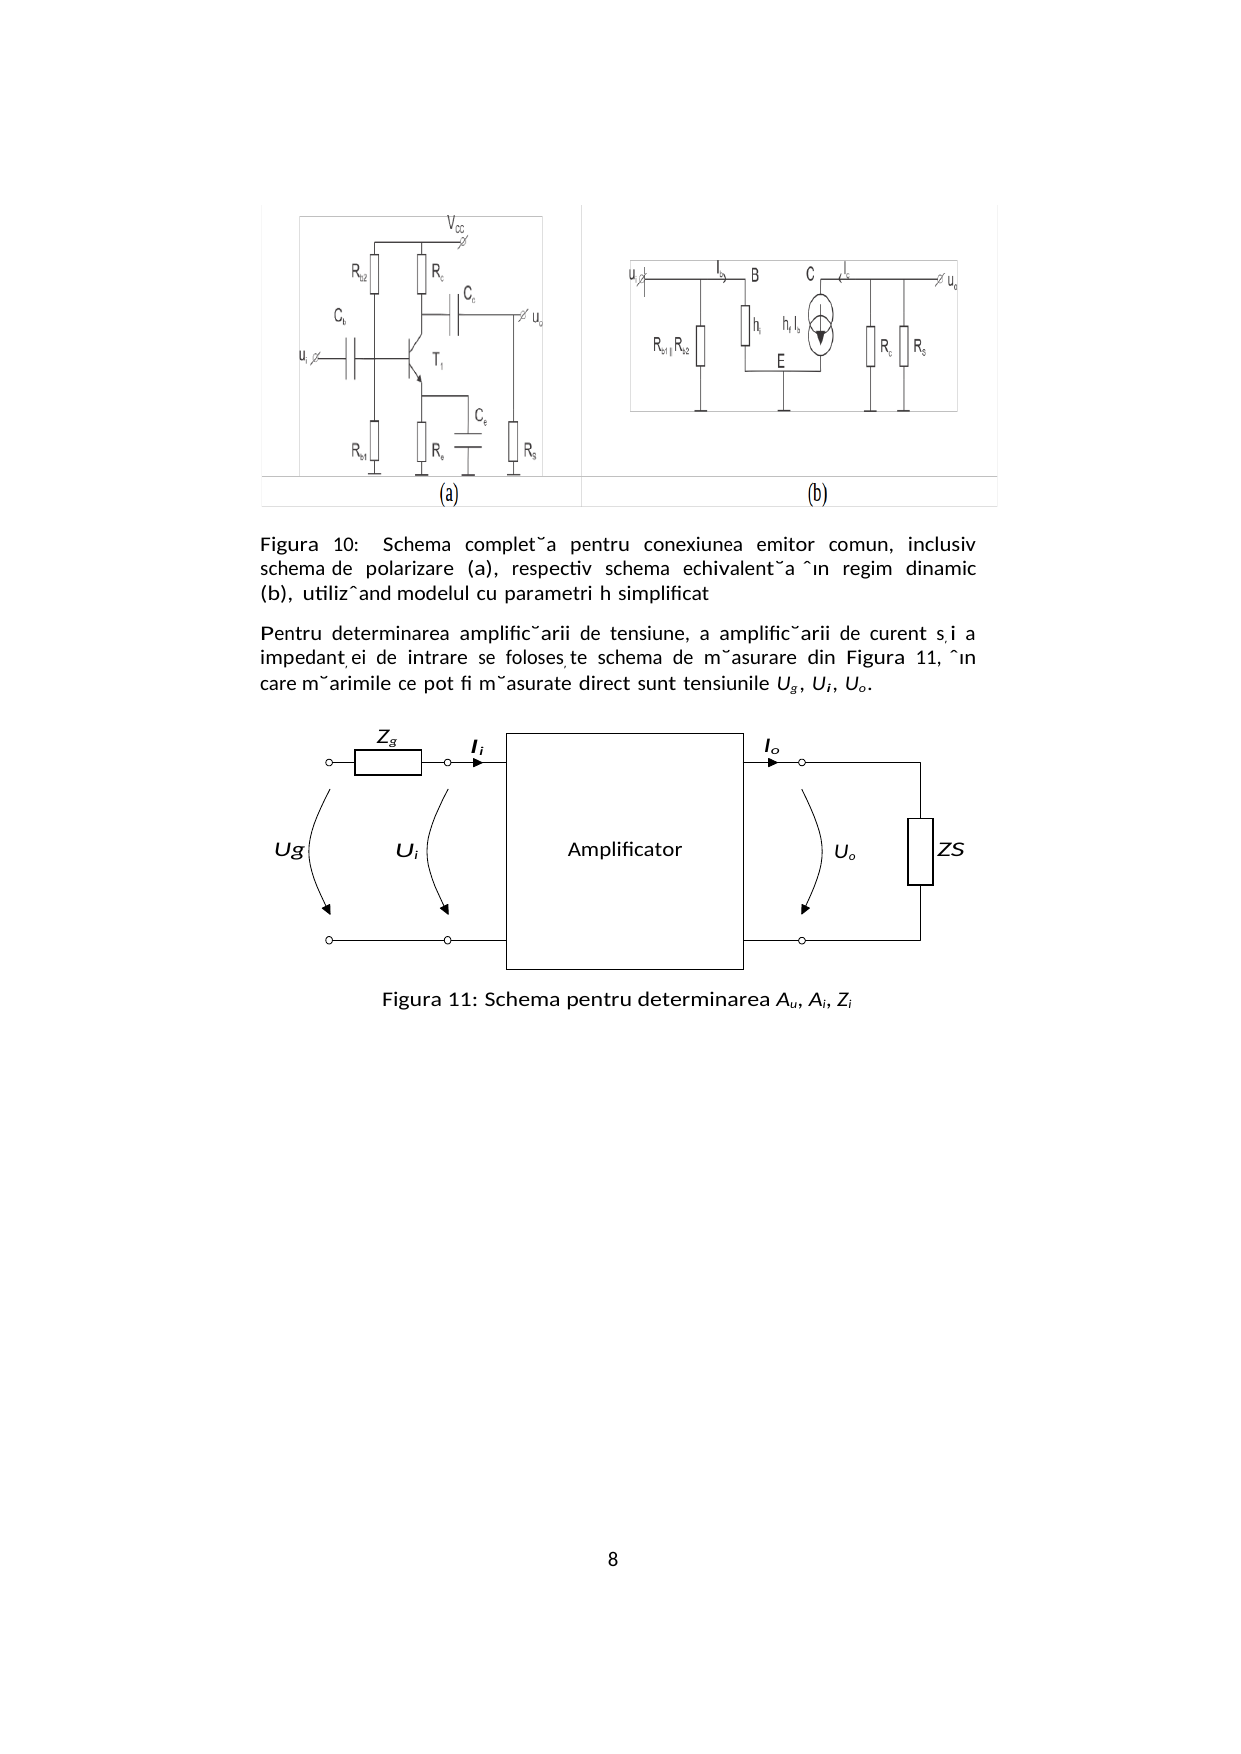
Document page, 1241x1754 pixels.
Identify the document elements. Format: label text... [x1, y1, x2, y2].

text Figura 11: Schema pentru determinarea Au, Ai, Zi [258, 986, 977, 1011]
text Figura 10: Schema complet˘a pentru conexiunea emitor comun, inclusiv schema de polarizare (a), respectiv schema echivalent˘a ˆın regim dinamic (b), utilizˆand modelul cu parametri h simplificat [260, 531, 976, 606]
text Pentru determinarea amplific˘arii de tensiune, a amplific˘arii de curent s, i a impedant, ei de intrare se foloses, te schema de m˘asurare din Figura 11, ˆın care m˘arimile ce pot fi m˘asurate direct sunt tensiunile Ug, Ui, Uo. [260, 619, 976, 696]
picture [261, 205, 998, 507]
text Io [763, 732, 1065, 758]
text Ug Ui ZS [274, 836, 1065, 862]
